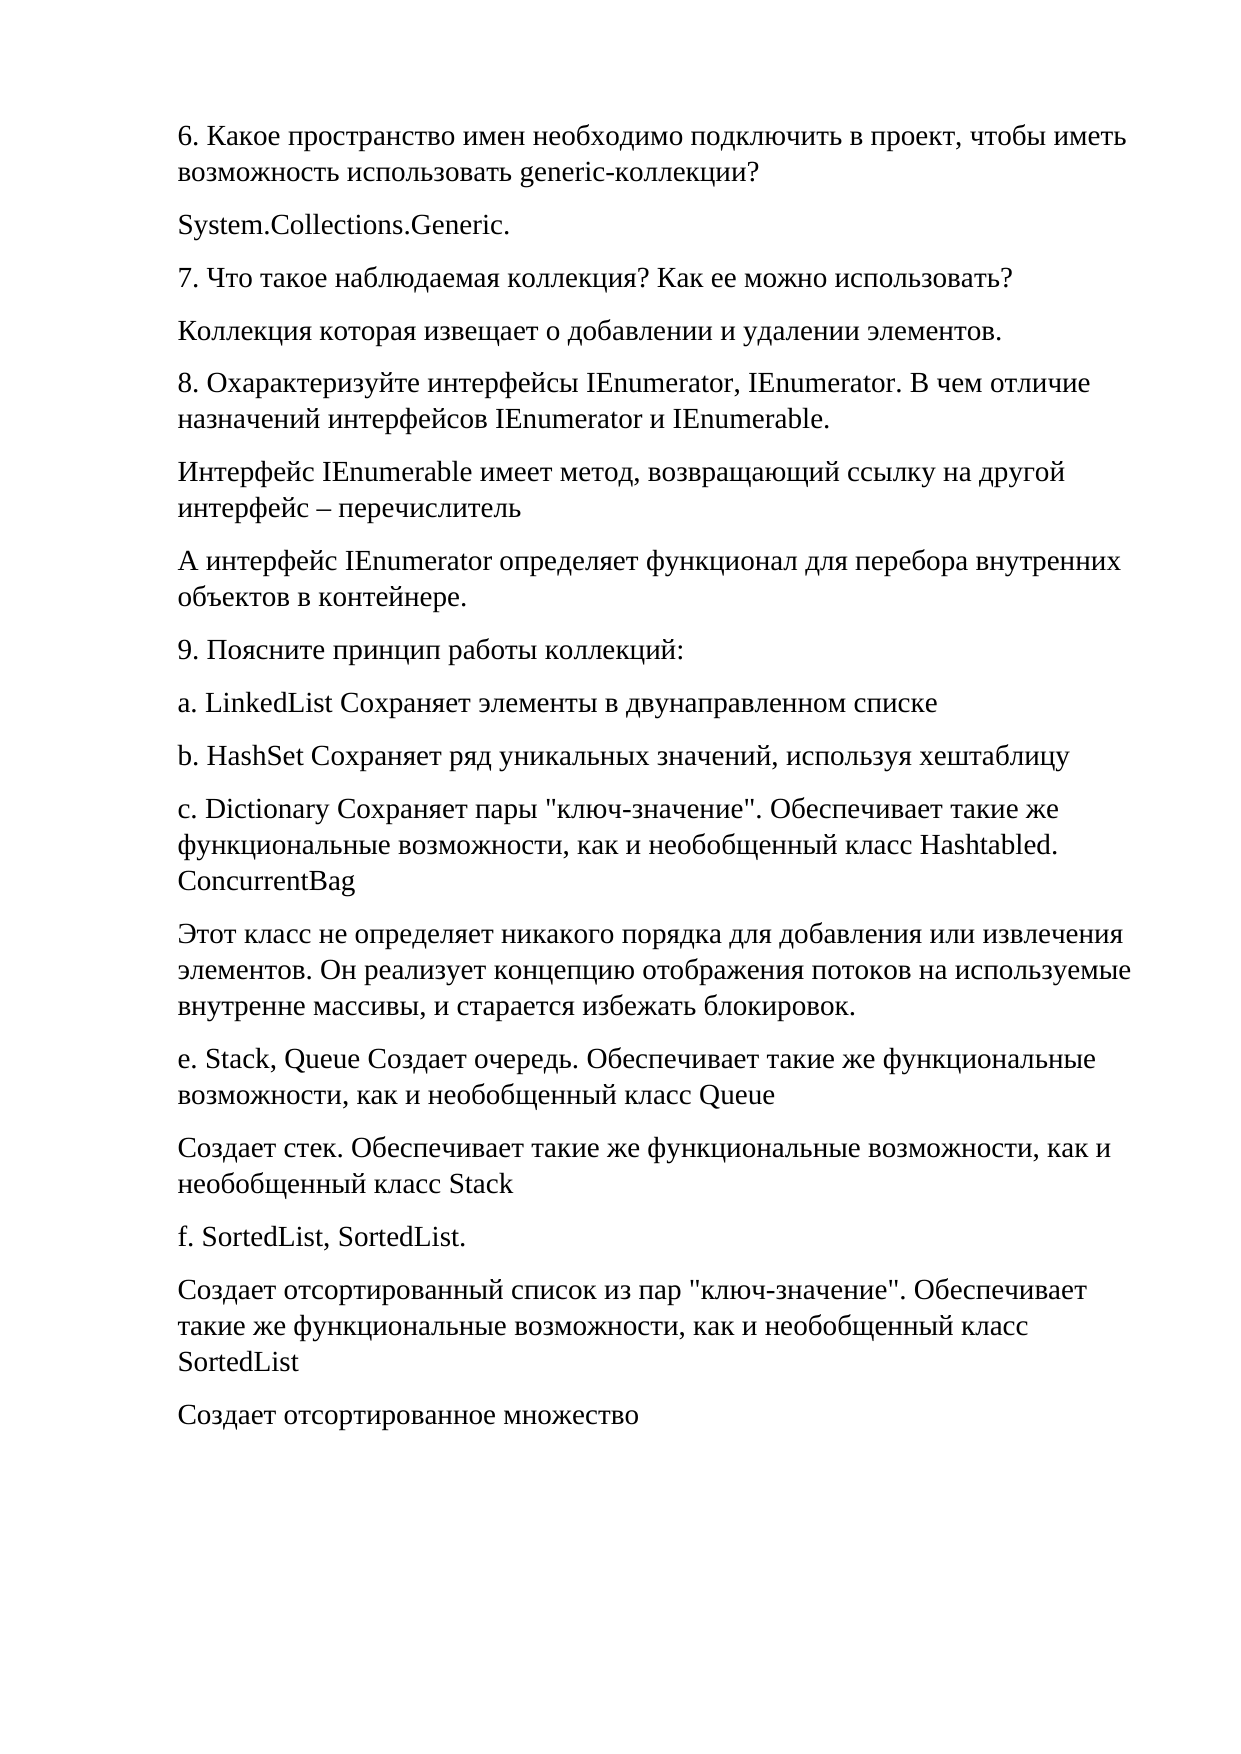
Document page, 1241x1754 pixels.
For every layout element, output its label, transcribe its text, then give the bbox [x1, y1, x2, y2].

text a. LinkedList Сохраняет элементы в двунаправленном списке [177, 685, 1152, 719]
text Интерфейс IEnumerable имеет метод, возвращающий ссылку на другой интерфейс – перечислитель [177, 454, 1152, 524]
text System.Collections.Generic. [177, 207, 1152, 241]
text Создает стек. Обеспечивает такие же функциональные возможности, как и необобщенный класс Stack [177, 1130, 1152, 1200]
text Коллекция которая извещает о добавлении и удалении элементов. [177, 313, 1152, 346]
text 8. Охарактеризуйте интерфейсы IEnumerator, IEnumerator. В чем отличие назначений интерфейсов IEnumerator и IEnumerable. [177, 366, 1152, 435]
text 7. Что такое наблюдаемая коллекция? Как ее можно использовать? [177, 260, 1152, 293]
text Создает отсортированный список из пар "ключ-значение". Обеспечивает такие же функциональные возможности, как и необобщенный класс SortedList [177, 1272, 1152, 1378]
text Создает отсортированное множество [177, 1397, 1152, 1430]
text 9. Поясните принцип работы коллекций: [177, 632, 1152, 666]
text e. Stack, Queue Создает очередь. Обеспечивает такие же функциональные возможности, как и необобщенный класс Queue [177, 1041, 1152, 1111]
text А интерфейс IEnumerator определяет функционал для перебора внутренних объектов в контейнере. [177, 543, 1152, 613]
text b. HashSet Сохраняет ряд уникальных значений, используя хештаблицу [177, 738, 1152, 772]
text 6. Какое пространство имен необходимо подключить в проект, чтобы иметь возможность использовать generic-коллекции? [177, 118, 1152, 188]
text c. Dictionary Сохраняет пары "ключ-значение". Обеспечивает такие же функциональные возможности, как и необобщенный класс Hashtabled. ConcurrentBag [177, 791, 1152, 897]
text f. SortedList, SortedList. [177, 1219, 1152, 1252]
text Этот класс не определяет никакого порядка для добавления или извлечения элементов. Он реализует концепцию отображения потоков на используемые внутренне массивы, и старается избежать блокировок. [177, 916, 1152, 1022]
